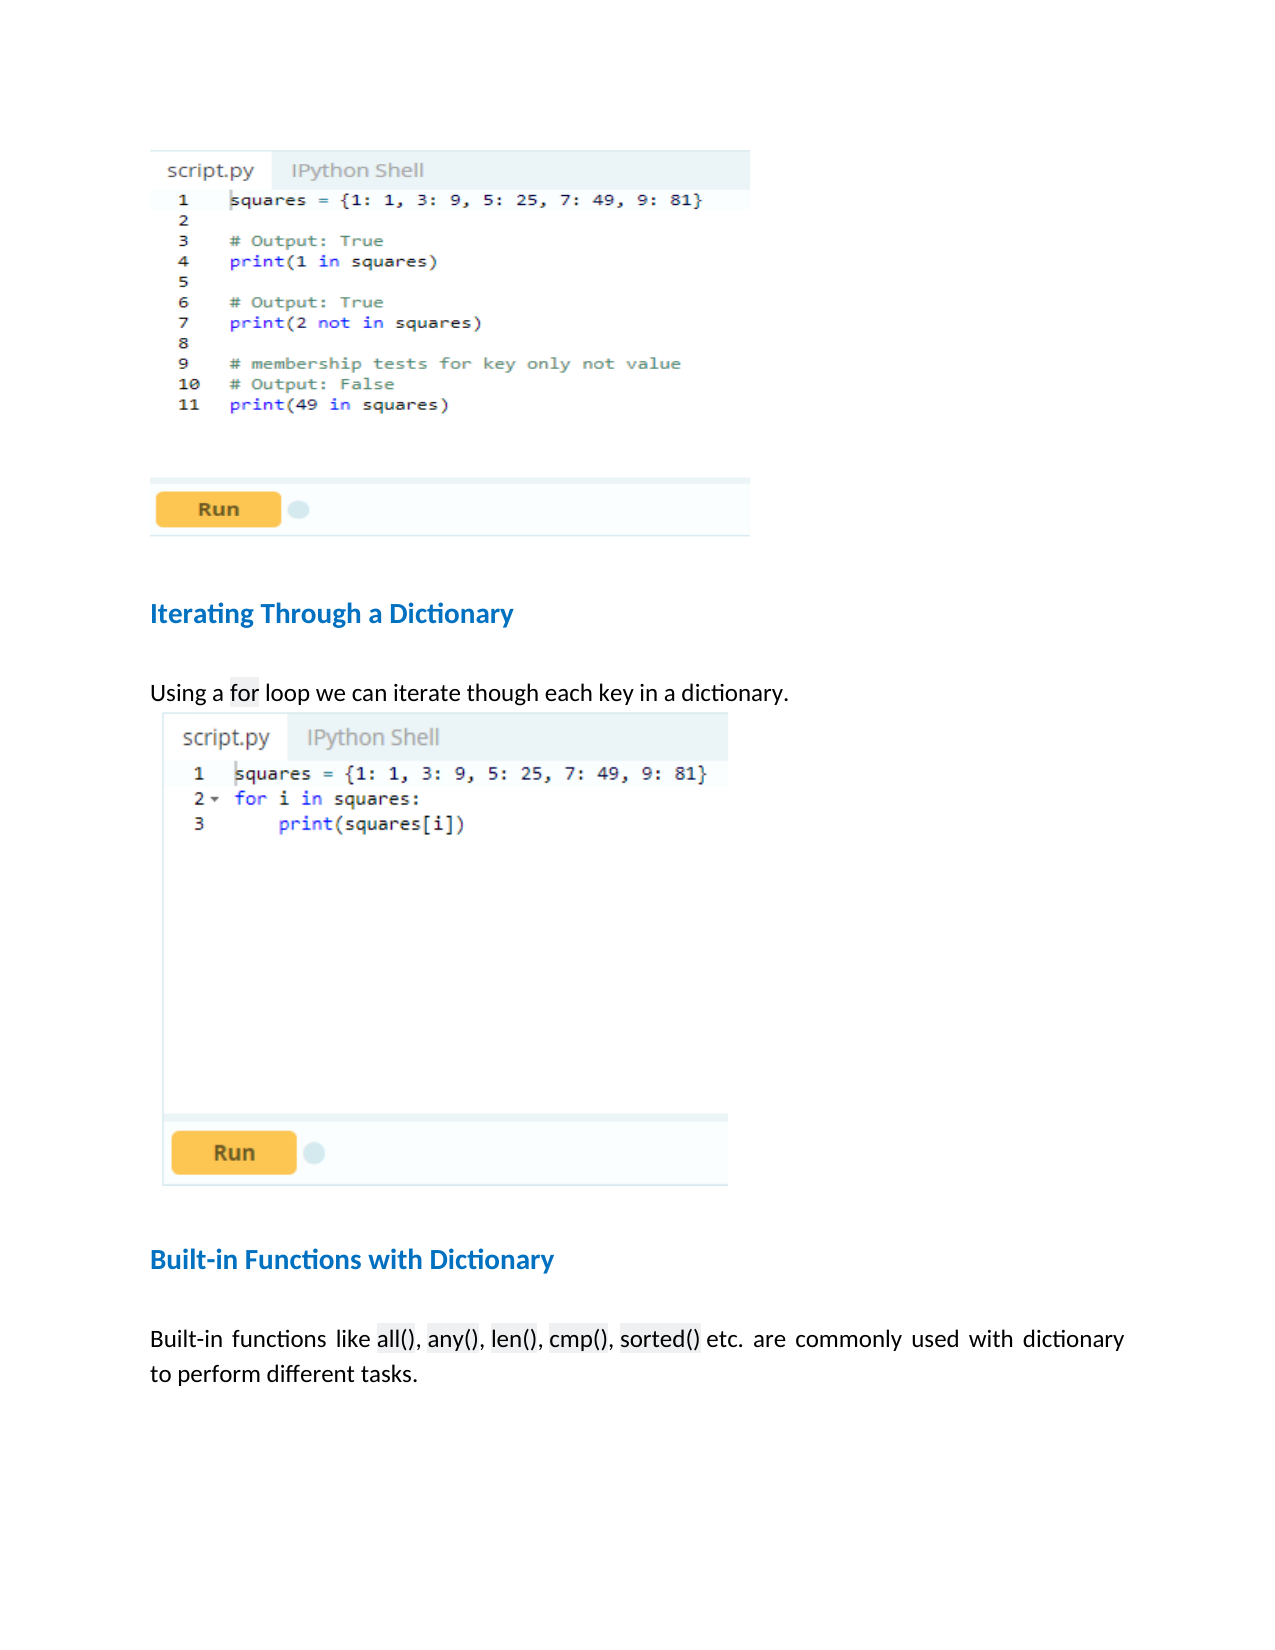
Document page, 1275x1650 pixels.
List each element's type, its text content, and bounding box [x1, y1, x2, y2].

subtitle Built-in Functions with Dictionary [150, 1241, 1125, 1277]
subtitle Iterating Through a Dictionary [150, 595, 1125, 631]
text Using a for loop we can iterate though each key in a dictionary. [259, 677, 1125, 707]
text Built-in functions like all(), any(), len(), cmp(), sorted() etc. are commonly used with dictionary to perform different tasks. [150, 1323, 1125, 1388]
